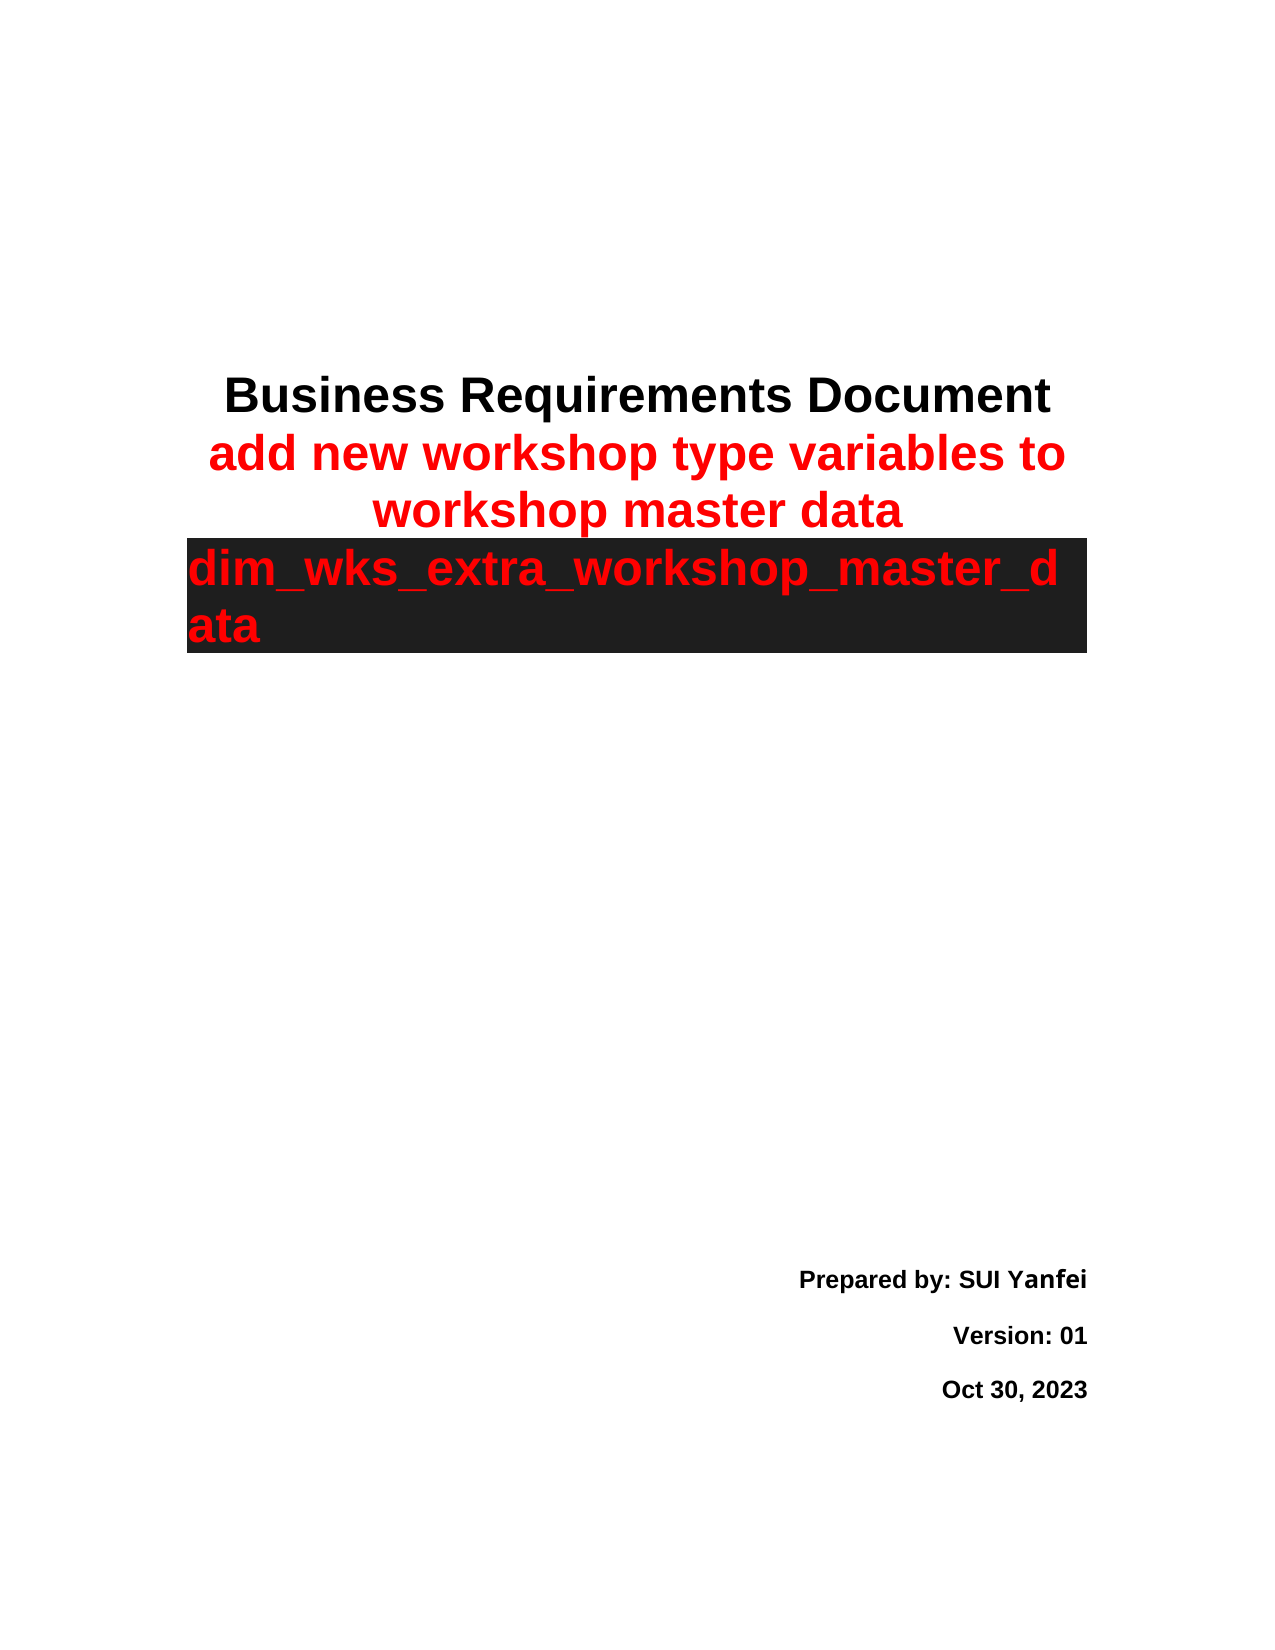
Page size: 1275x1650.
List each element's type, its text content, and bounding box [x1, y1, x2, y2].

title Business Requirements Document [187, 366, 1087, 423]
text Prepared by: SUI Yanfei [187, 1262, 1087, 1296]
text dim_wks_extra_workshop_master_data [187, 538, 1087, 653]
title add new workshop type variables to workshop master data [187, 423, 1087, 538]
text Oct 30, 2023 [187, 1375, 1087, 1403]
text Version: 01 [187, 1321, 1087, 1350]
